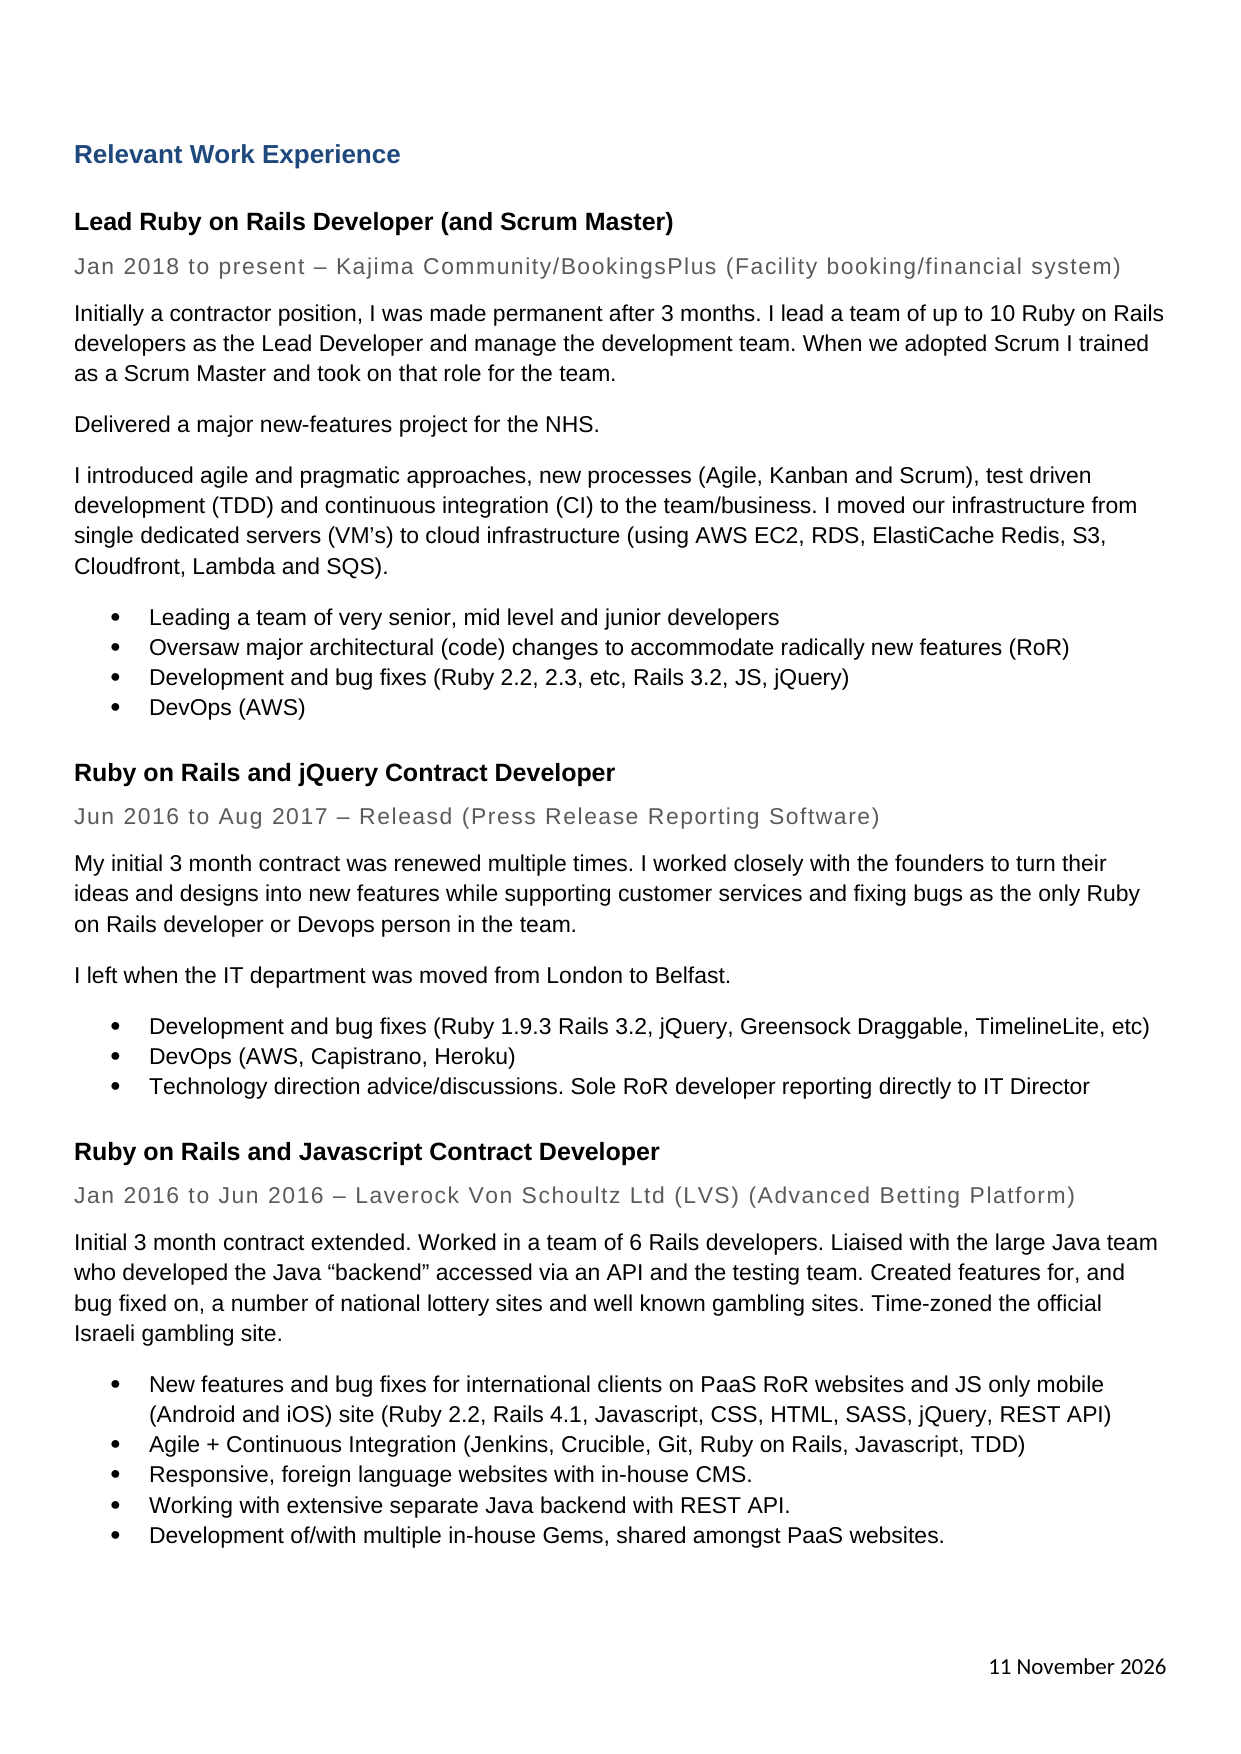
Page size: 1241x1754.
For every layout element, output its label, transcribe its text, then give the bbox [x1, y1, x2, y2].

list Development and bug fixes (Ruby 1.9.3 Rails 3.2, jQuery, Greensock Draggable, TimelineLite, etc) [111, 1013, 1166, 1039]
text Delivered a major new-features project for the NHS. [74, 411, 1166, 437]
subtitle Ruby on Rails and Javascript Contract Developer [74, 1137, 1166, 1165]
list Development and bug fixes (Ruby 2.2, 2.3, etc, Rails 3.2, JS, jQuery) [111, 664, 1166, 690]
text I left when the IT department was moved from London to Belfast. [74, 962, 1166, 988]
subtitle Jun 2016 to Aug 2017 – Releasd (Press Release Reporting Software) [74, 803, 1166, 830]
text Initially a contractor position, I was made permanent after 3 months. I lead a team of up to 10 Ruby on Rails developers as the Lead Developer and manage the development team. When we adopted Scrum I trained as a Scrum Master and took on that role for the team. [74, 299, 1166, 386]
list Technology direction advice/discussions. Sole RoR developer reporting directly to IT Director [111, 1073, 1166, 1099]
list Development of/with multiple in-house Gems, shared amongst PaaS websites. [111, 1522, 1166, 1548]
subtitle Jan 2016 to Jun 2016 – Laverock Von Schoultz Ltd (LVS) (Advanced Betting Platform) [74, 1182, 1166, 1208]
subtitle Ruby on Rails and jQuery Contract Developer [74, 758, 1166, 787]
list Working with extensive separate Java backend with REST API. [111, 1492, 1166, 1518]
list Agile + Continuous Integration (Jenkins, Crucible, Git, Ruby on Rails, Javascript, TDD) [111, 1431, 1166, 1457]
list DevOps (AWS, Capistrano, Heroku) [111, 1043, 1166, 1069]
text Initial 3 month contract extended. Worked in a team of 6 Rails developers. Liaised with the large Java team who developed the Java “backend” accessed via an API and the testing team. Created features for, and bug fixed on, a number of national lottery sites and well known gambling sites. Time-zoned the official Israeli gambling site. [74, 1229, 1166, 1346]
list Responsive, foreign language websites with in-house CMS. [111, 1461, 1166, 1488]
list DevOps (AWS) [111, 694, 1166, 721]
text I introduced agile and pragmatic approaches, new processes (Agile, Kanban and Scrum), test driven development (TDD) and continuous integration (CI) to the team/business. I moved our infrastructure from single dedicated servers (VM’s) to cloud infrastructure (using AWS EC2, RDS, ElastiCache Redis, S3, Cloudfront, Lambda and SQS). [74, 462, 1166, 579]
list Oversaw major architectural (code) changes to accommodate radically new features (RoR) [111, 634, 1166, 660]
text My initial 3 month contract was renewed multiple times. I worked closely with the founders to turn their ideas and designs into new features while supporting customer services and fixing bugs as the only Ruby on Rails developer or Devops person in the team. [74, 850, 1166, 937]
subtitle Lead Ruby on Rails Developer (and Scrum Master) [74, 207, 1166, 236]
subtitle Relevant Work Experience [74, 139, 1166, 169]
subtitle Jan 2018 to present – Kajima Community/BookingsPlus (Facility booking/financial system) [74, 253, 1166, 279]
list Leading a team of very senior, mid level and junior developers [111, 604, 1166, 630]
list New features and bug fixes for international clients on PaaS RoR websites and JS only mobile (Android and iOS) site (Ruby 2.2, Rails 4.1, Javascript, CSS, HTML, SASS, jQuery, REST API) [111, 1371, 1166, 1427]
